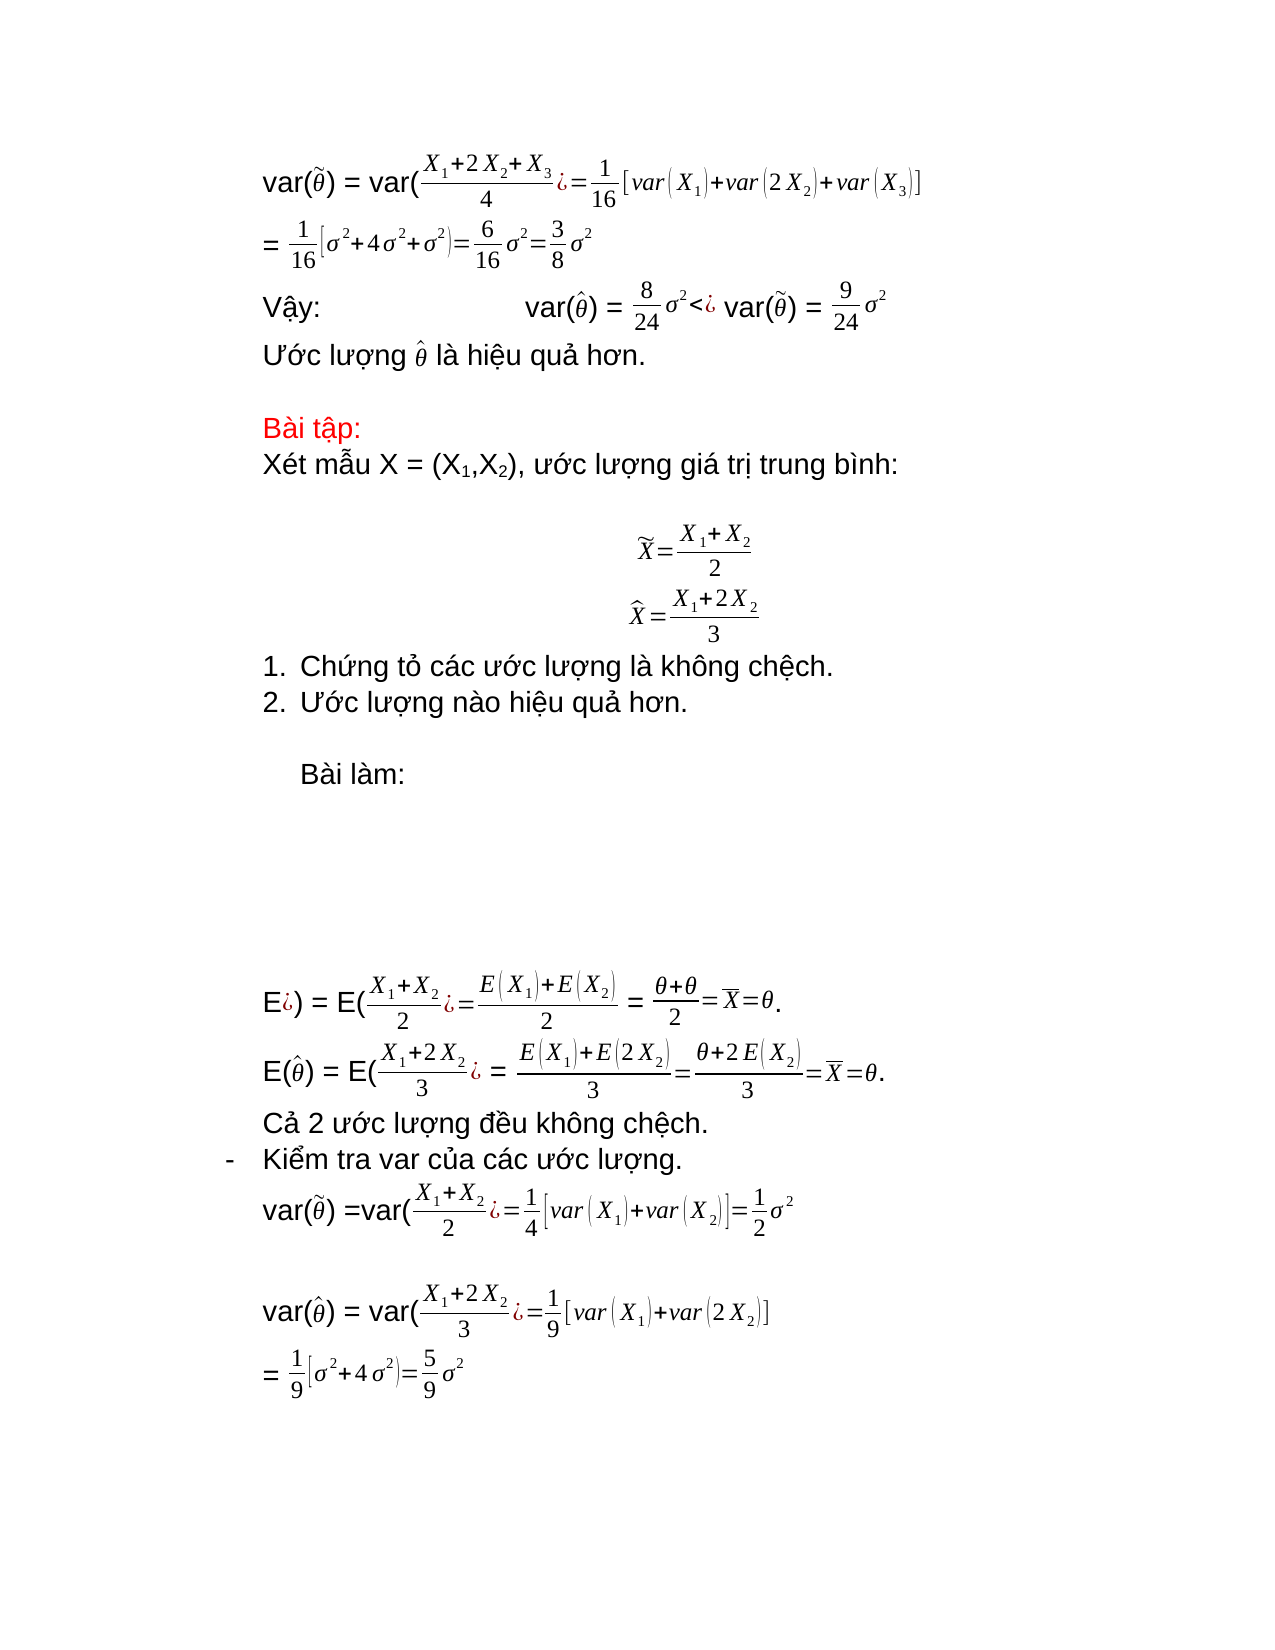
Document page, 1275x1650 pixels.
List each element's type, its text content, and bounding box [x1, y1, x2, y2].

list Bài làm: [300, 757, 1125, 791]
list E() = E( = . [262, 1037, 1125, 1103]
list Bài tập: [262, 411, 1125, 444]
list var() =var( [262, 1178, 1125, 1241]
list Ước lượng nào hiệu quả hơn. [262, 685, 1125, 719]
list Kiểm tra var của các ước lượng. [225, 1142, 1125, 1176]
list E) = E( = . [262, 969, 1125, 1035]
list Cả 2 ước lượng đều không chệch. [262, 1106, 1125, 1139]
list var() = var( [262, 150, 1125, 213]
list Xét mẫu X = (X1,X2), ước lượng giá trị trung bình: [262, 447, 1125, 480]
list Chứng tỏ các ước lượng là không chệch. [262, 649, 1125, 682]
list Ước lượng là hiệu quả hơn. [262, 338, 1125, 372]
list = [262, 215, 1125, 274]
list Vậy: var() = var() = [262, 277, 1125, 336]
list = [262, 1345, 1125, 1404]
list var() = var( [262, 1280, 1125, 1342]
